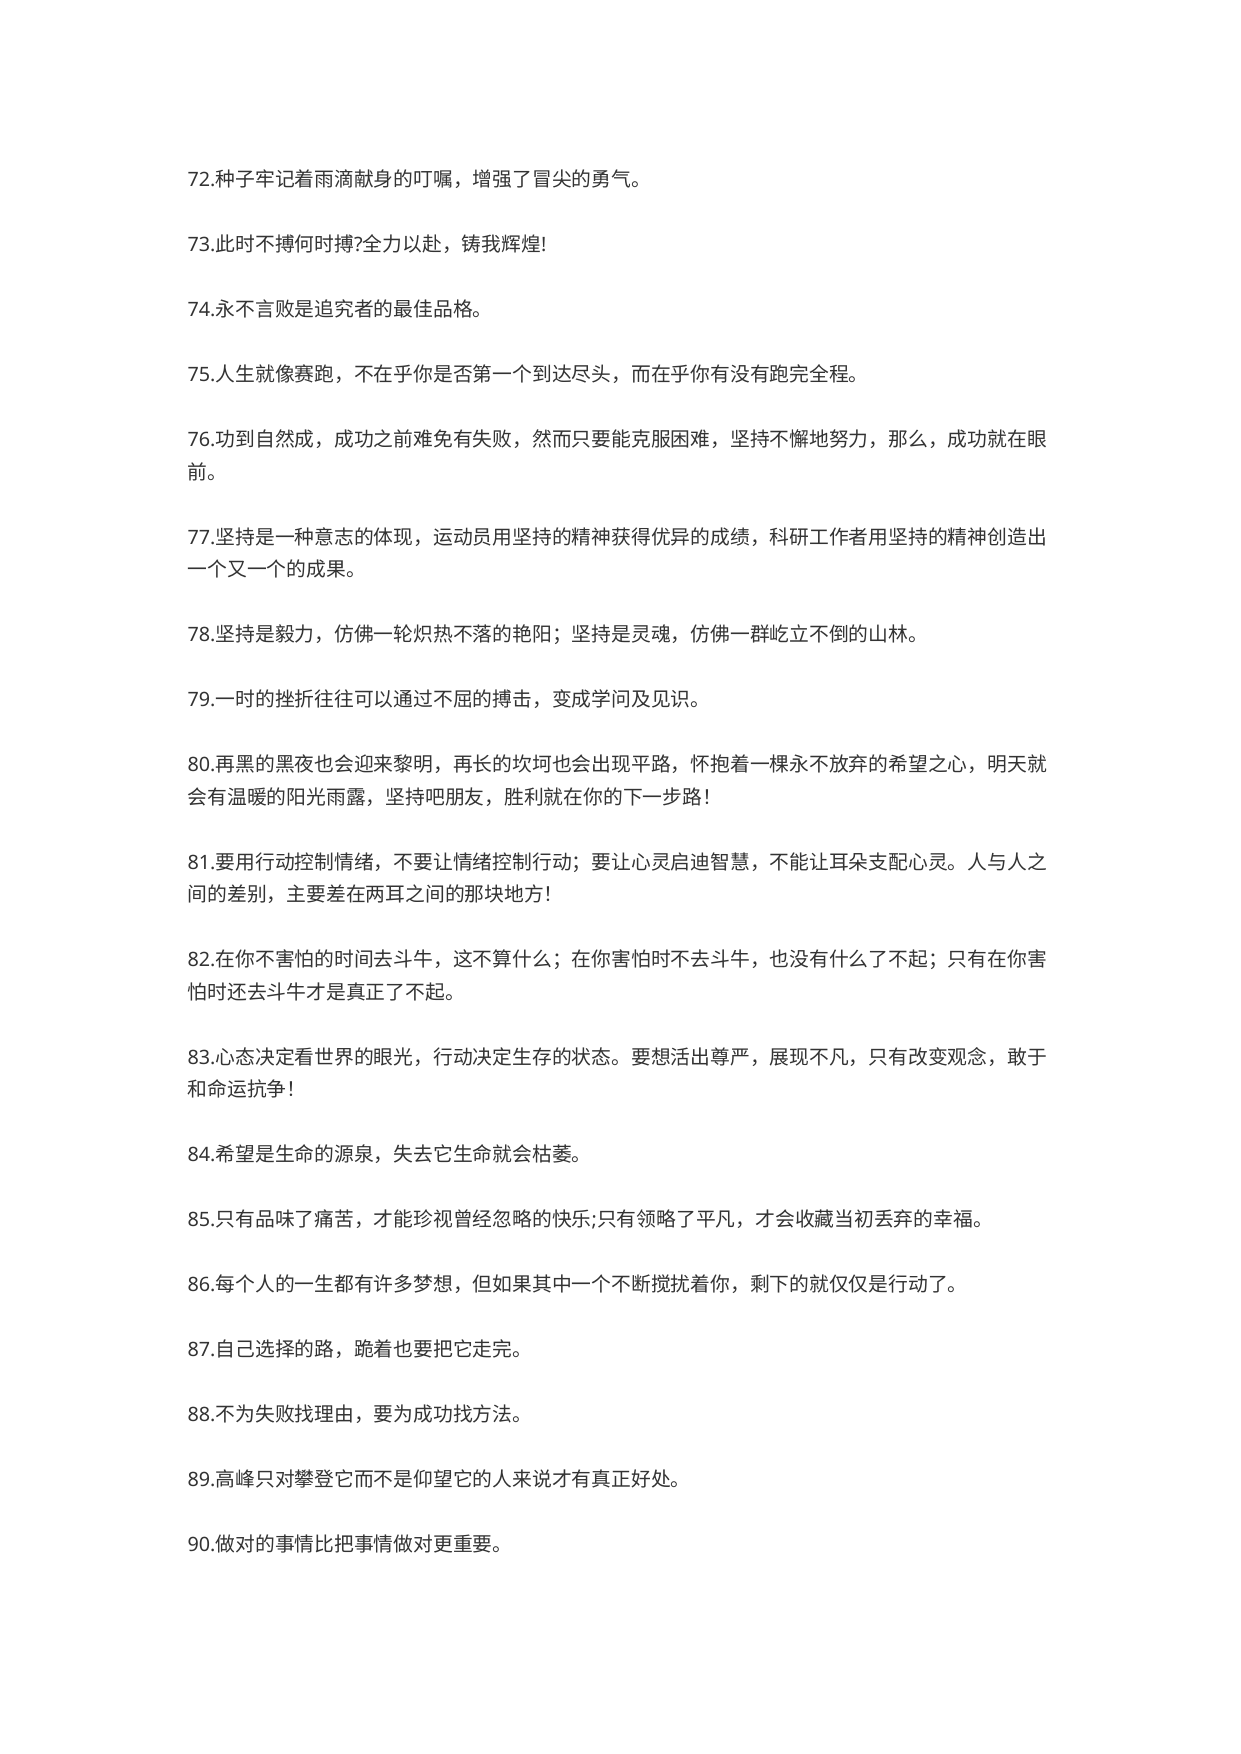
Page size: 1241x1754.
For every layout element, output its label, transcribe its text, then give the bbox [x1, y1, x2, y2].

text 77.坚持是一种意志的体现，运动员用坚持的精神获得优异的成绩，科研工作者用坚持的精神创造出一个又一个的成果。 [187, 519, 1053, 584]
text 80.再黑的黑夜也会迎来黎明，再长的坎坷也会出现平路，怀抱着一棵永不放弃的希望之心，明天就会有温暖的阳光雨露，坚持吧朋友，胜利就在你的下一步路！ [187, 747, 1053, 812]
text 79.一时的挫折往往可以通过不屈的搏击，变成学问及见识。 [187, 682, 1053, 714]
text 86.每个人的一生都有许多梦想，但如果其中一个不断搅扰着你，剩下的就仅仅是行动了。 [187, 1267, 1053, 1299]
text 73.此时不搏何时搏?全力以赴，铸我辉煌! [187, 227, 1053, 259]
text 78.坚持是毅力，仿佛一轮炽热不落的艳阳；坚持是灵魂，仿佛一群屹立不倒的山林。 [187, 617, 1053, 649]
text 87.自己选择的路，跪着也要把它走完。 [187, 1332, 1053, 1364]
text 75.人生就像赛跑，不在乎你是否第一个到达尽头，而在乎你有没有跑完全程。 [187, 357, 1053, 389]
text 85.只有品味了痛苦，才能珍视曾经忽略的快乐;只有领略了平凡，才会收藏当初丢弃的幸福。 [187, 1202, 1053, 1234]
text 72.种子牢记着雨滴献身的叮嘱，增强了冒尖的勇气。 [187, 162, 1053, 194]
text 84.希望是生命的源泉，失去它生命就会枯萎。 [187, 1137, 1053, 1169]
text 82.在你不害怕的时间去斗牛，这不算什么；在你害怕时不去斗牛，也没有什么了不起；只有在你害怕时还去斗牛才是真正了不起。 [187, 942, 1053, 1007]
text 81.要用行动控制情绪，不要让情绪控制行动；要让心灵启迪智慧，不能让耳朵支配心灵。人与人之间的差别，主要差在两耳之间的那块地方！ [187, 844, 1053, 909]
text 74.永不言败是追究者的最佳品格。 [187, 292, 1053, 324]
text 88.不为失败找理由，要为成功找方法。 [187, 1397, 1053, 1429]
text 89.高峰只对攀登它而不是仰望它的人来说才有真正好处。 [187, 1462, 1053, 1494]
text 90.做对的事情比把事情做对更重要。 [187, 1527, 1053, 1559]
text 83.心态决定看世界的眼光，行动决定生存的状态。要想活出尊严，展现不凡，只有改变观念，敢于和命运抗争！ [187, 1039, 1053, 1104]
text 76.功到自然成，成功之前难免有失败，然而只要能克服困难，坚持不懈地努力，那么，成功就在眼前。 [187, 422, 1053, 487]
